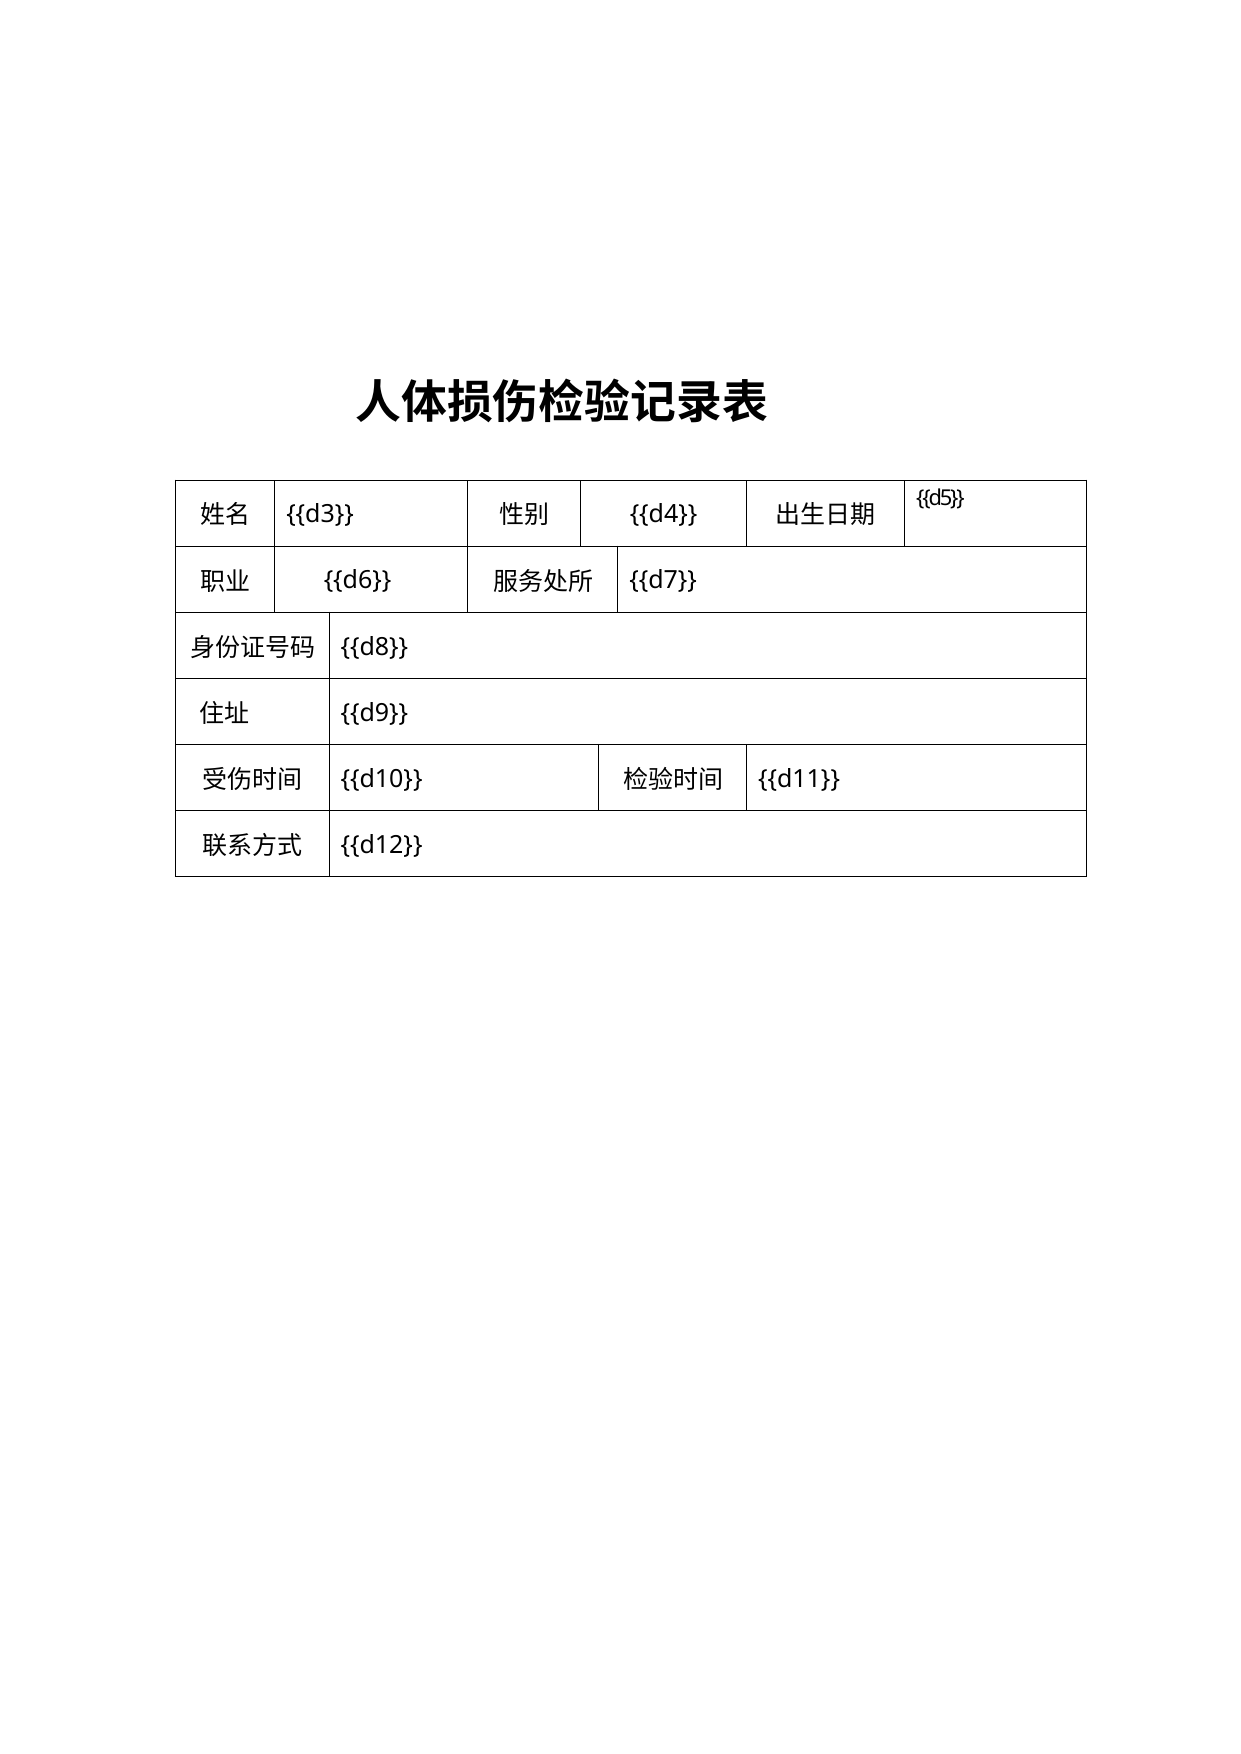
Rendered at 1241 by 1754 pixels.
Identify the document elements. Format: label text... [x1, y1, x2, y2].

table_cell 服务处所 [468, 547, 617, 612]
table_cell {{d6}} [275, 547, 467, 612]
table_header {{d4}} [581, 481, 746, 546]
table_header {{d3}} [275, 481, 467, 546]
table_cell 检验时间 [599, 745, 746, 810]
text 人体损伤检验记录表 [36, 349, 1087, 447]
table_cell 联系方式 [176, 811, 329, 876]
table_cell {{d7}} [618, 547, 1086, 612]
table_cell {{d9}} [330, 679, 1086, 744]
table_cell {{d12}} [330, 811, 1086, 876]
table_cell 身份证号码 [176, 613, 329, 678]
table_header 姓名 [176, 481, 274, 546]
table_cell {{d10}} [330, 745, 598, 810]
table_cell 受伤时间 [176, 745, 329, 810]
table_header 性别 [468, 481, 580, 546]
table_header 出生日期 [747, 481, 904, 546]
table_cell 职业 [176, 547, 274, 612]
table_cell {{d11}} [747, 745, 1086, 810]
table_header {{d5}} [905, 481, 1086, 546]
table_cell {{d8}} [330, 613, 1086, 678]
table_cell 住址 [176, 679, 329, 744]
